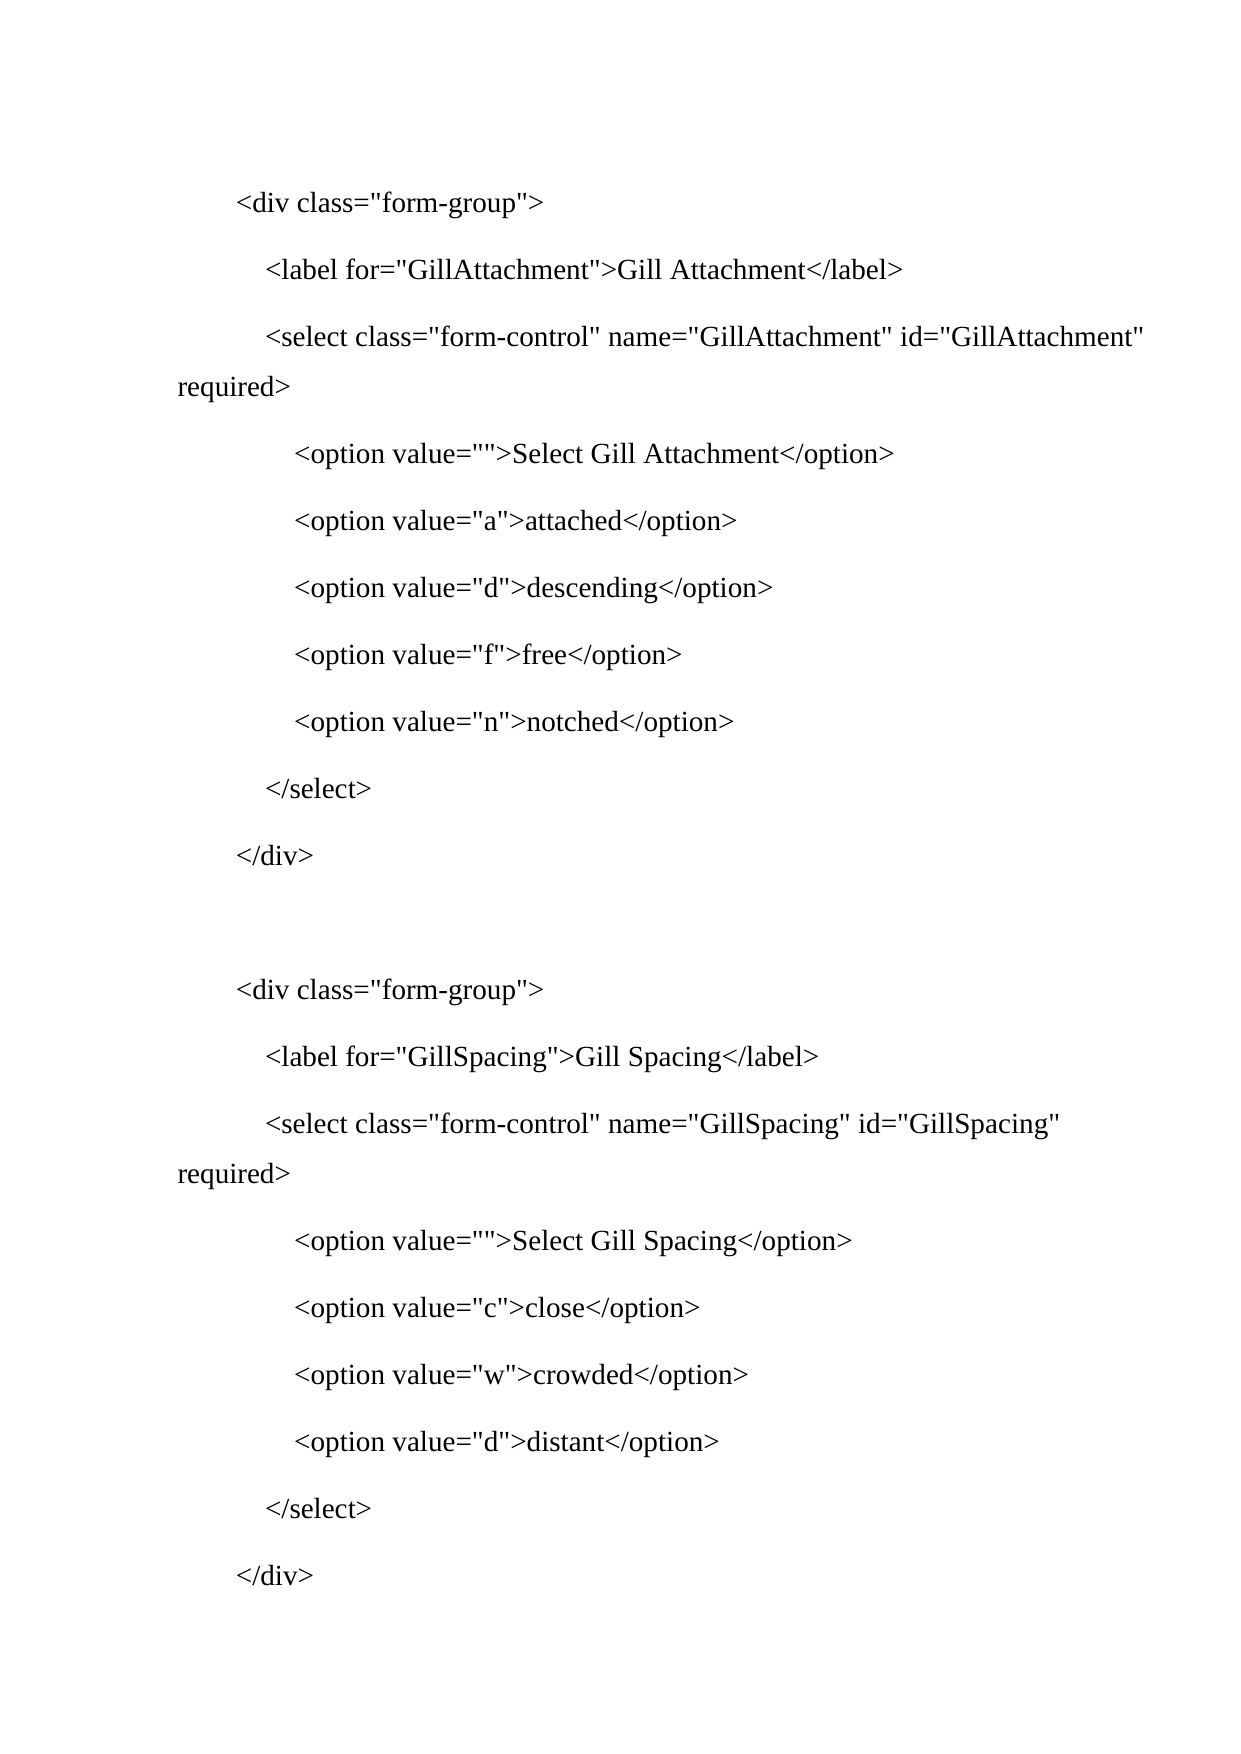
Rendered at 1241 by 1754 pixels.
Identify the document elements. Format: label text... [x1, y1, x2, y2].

text <option value="w">crowded</option> [177, 1357, 1152, 1391]
text <option value="d">descending</option> [177, 570, 1152, 604]
text </div> [177, 838, 1152, 872]
text <select class="form-control" name="GillSpacing" id="GillSpacing" required> [177, 1106, 1152, 1190]
text <div class="form-group"> [177, 185, 1152, 219]
text <option value="d">distant</option> [177, 1424, 1152, 1458]
text </div> [177, 1558, 1152, 1592]
text <option value="n">notched</option> [177, 704, 1152, 738]
text </select> [177, 771, 1152, 805]
text <option value="a">attached</option> [177, 503, 1152, 537]
text <label for="GillSpacing">Gill Spacing</label> [177, 1039, 1152, 1073]
text <select class="form-control" name="GillAttachment" id="GillAttachment" required> [177, 319, 1152, 403]
text <option value="f">free</option> [177, 637, 1152, 671]
text <label for="GillAttachment">Gill Attachment</label> [177, 252, 1152, 286]
text <div class="form-group"> [177, 972, 1152, 1006]
text <option value="c">close</option> [177, 1290, 1152, 1324]
text <option value="">Select Gill Attachment</option> [177, 436, 1152, 470]
text <option value="">Select Gill Spacing</option> [177, 1223, 1152, 1257]
text </select> [177, 1491, 1152, 1525]
